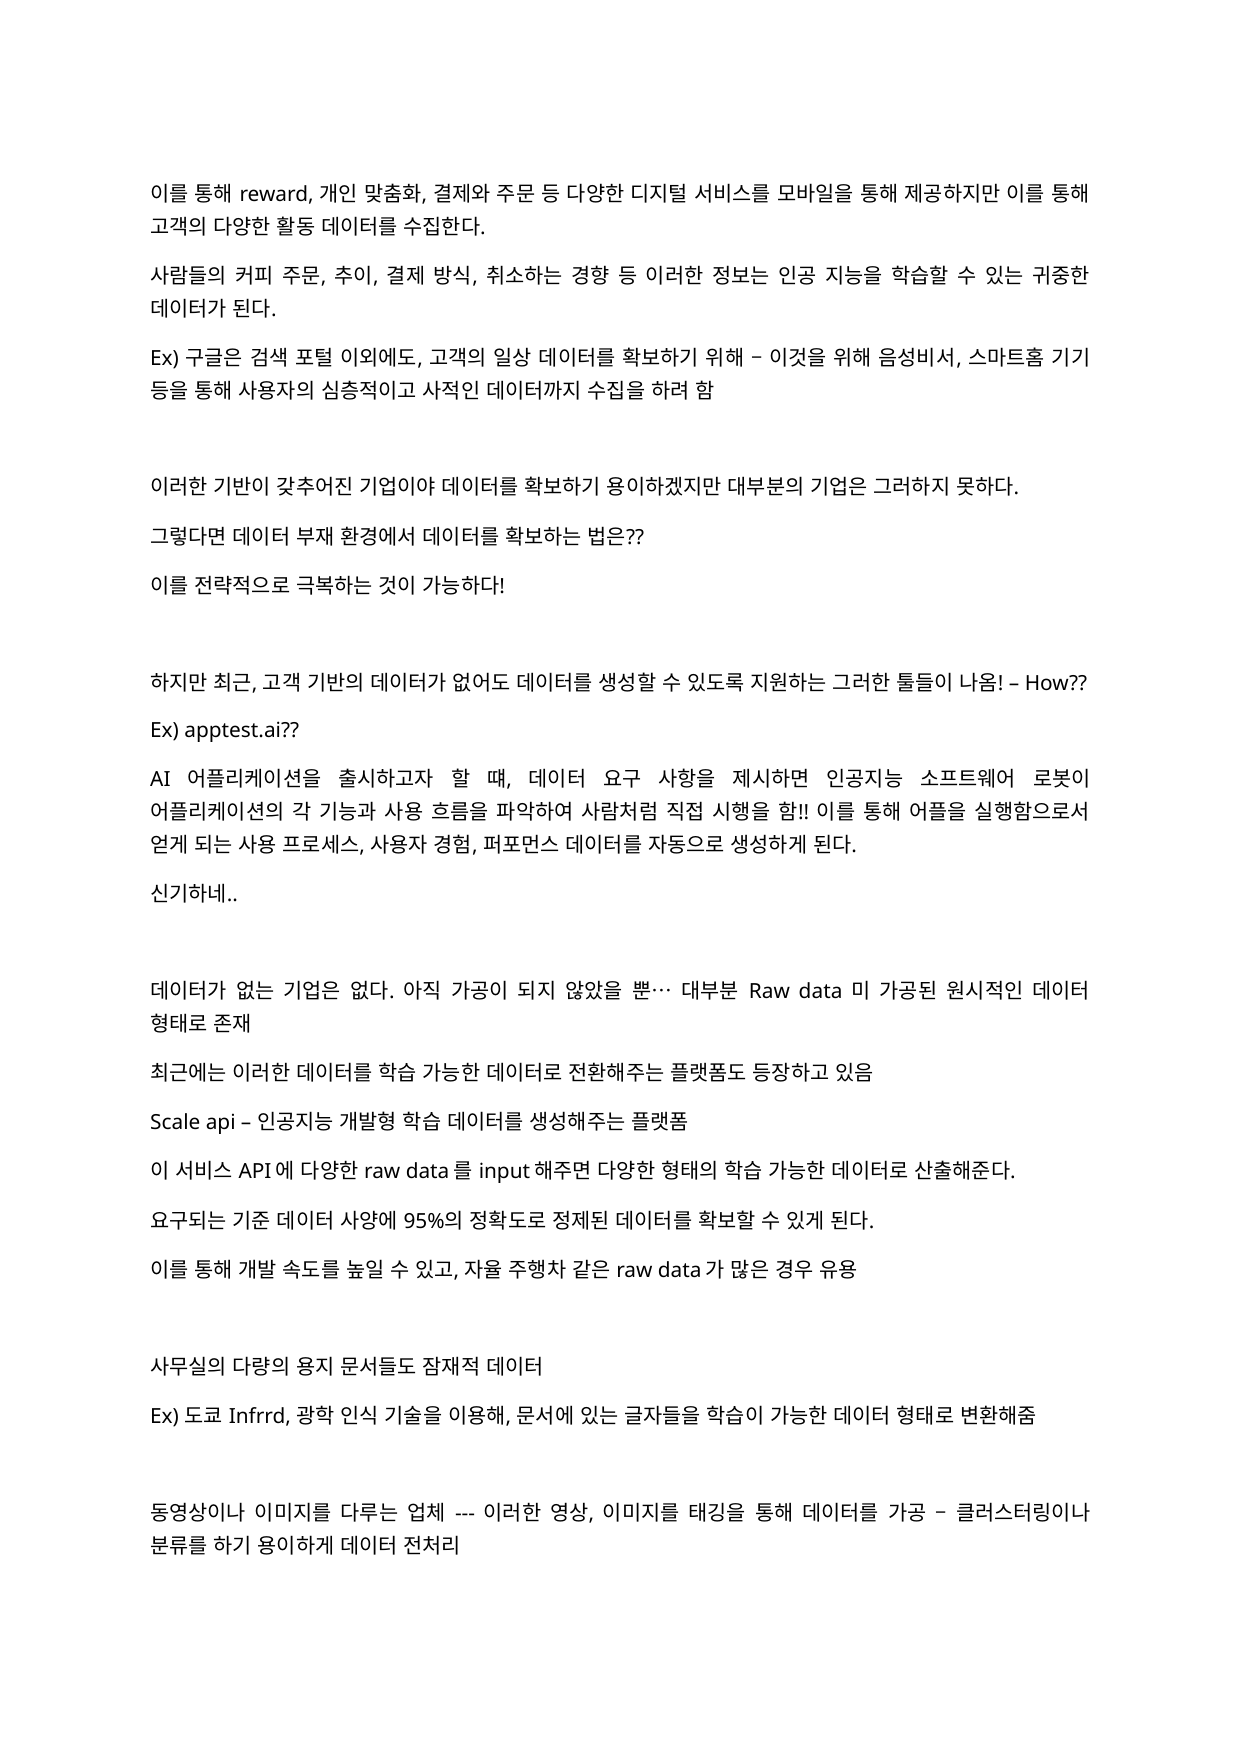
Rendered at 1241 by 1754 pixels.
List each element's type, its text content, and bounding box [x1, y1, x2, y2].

text 요구되는 기준 데이터 사양에 95%의 정확도로 정제된 데이터를 확보할 수 있게 된다. [150, 1204, 1090, 1234]
text 그렇다면 데이터 부재 환경에서 데이터를 확보하는 법은?? [150, 520, 1090, 550]
text 사무실의 다량의 용지 문서들도 잠재적 데이터 [150, 1350, 1090, 1380]
text 최근에는 이러한 데이터를 학습 가능한 데이터로 전환해주는 플랫폼도 등장하고 있음 [150, 1056, 1090, 1086]
text 신기하네.. [150, 877, 1090, 908]
text Ex) apptest.ai?? [150, 715, 1090, 744]
text 이를 통해 개발 속도를 높일 수 있고, 자율 주행차 같은 raw data가 많은 경우 유용 [150, 1253, 1090, 1284]
text Scale api – 인공지능 개발형 학습 데이터를 생성해주는 플랫폼 [150, 1105, 1090, 1136]
text Ex) 구글은 검색 포털 이외에도, 고객의 일상 데이터를 확보하기 위해 – 이것을 위해 음성비서, 스마트홈 기기 등을 통해 사용자의 심층적이고 사적인 데이터까지 수집을 하려 함 [150, 341, 1090, 404]
text Ex) 도쿄 Infrrd, 광학 인식 기술을 이용해, 문서에 있는 글자들을 학습이 가능한 데이터 형태로 변환해줌 [150, 1399, 1090, 1430]
text 하지만 최근, 고객 기반의 데이터가 없어도 데이터를 생성할 수 있도록 지원하는 그러한 툴들이 나옴! – How?? [150, 666, 1090, 696]
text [150, 177, 1090, 240]
text 동영상이나 이미지를 다루는 업체 --- 이러한 영상, 이미지를 태깅을 통해 데이터를 가공 – 클러스터링이나 분류를 하기 용이하게 데이터 전처리 [150, 1496, 1090, 1559]
text 사람들의 커피 주문, 추이, 결제 방식, 취소하는 경향 등 이러한 정보는 인공 지능을 학습할 수 있는 귀중한 데이터가 된다. [150, 259, 1090, 322]
text 데이터가 없는 기업은 없다. 아직 가공이 되지 않았을 뿐… 대부분 Raw data 미 가공된 원시적인 데이터 형태로 존재 [150, 974, 1090, 1037]
text 이를 전략적으로 극복하는 것이 가능하다! [150, 569, 1090, 600]
text 이러한 기반이 갖추어진 기업이야 데이터를 확보하기 용이하겠지만 대부분의 기업은 그러하지 못하다. [150, 471, 1090, 501]
text AI 어플리케이션을 출시하고자 할 떄, 데이터 요구 사항을 제시하면 인공지능 소프트웨어 로봇이 어플리케이션의 각 기능과 사용 흐름을 파악하여 사람처럼 직접 시행을 함!! 이를 통해 어플을 실행함으로서 얻게 되는 사용 프로세스, 사용자 경험, 퍼포먼스 데이터를 자동으로 생성하게 된다. [150, 763, 1090, 858]
text 이 서비스 API에 다양한 raw data를 input해주면 다양한 형태의 학습 가능한 데이터로 산출해준다. [150, 1155, 1090, 1185]
